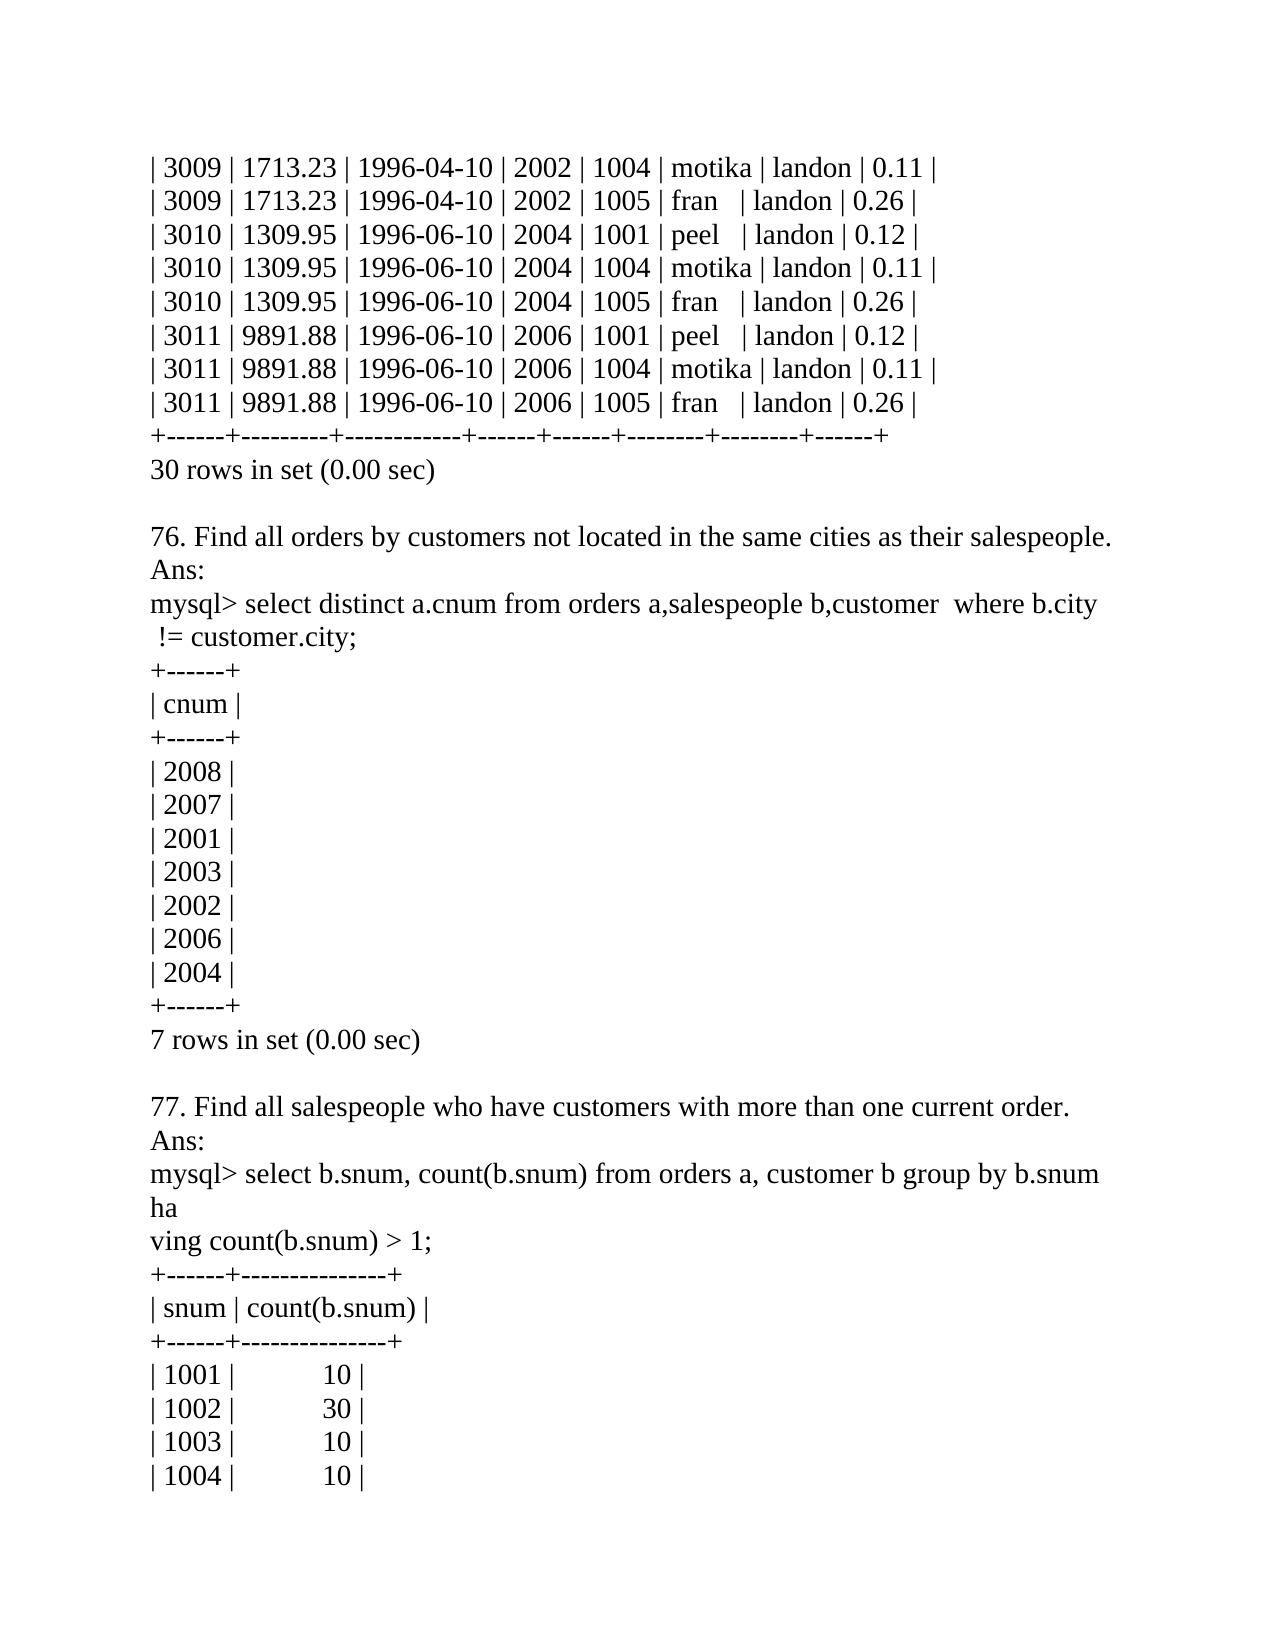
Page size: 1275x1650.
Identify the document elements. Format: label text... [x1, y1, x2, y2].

text 30 rows in set (0.00 sec) [150, 452, 1125, 485]
text | 2002 | [150, 888, 1125, 921]
text +------+ [150, 653, 1125, 687]
text Ans: [150, 552, 1125, 586]
text | 3011 | 9891.88 | 1996-06-10 | 2006 | 1004 | motika | landon | 0.11 | [150, 351, 1125, 385]
text | cnum | [150, 687, 1125, 720]
text +------+ [150, 988, 1125, 1022]
text | 1002 | 30 | [150, 1391, 1125, 1424]
text Ans: [150, 1123, 1125, 1156]
text | 2003 | [150, 854, 1125, 888]
text +------+---------------+ [150, 1257, 1125, 1290]
text | 1004 | 10 | [150, 1458, 1125, 1492]
text mysql> select b.snum, count(b.snum) from orders a, customer b group by b.snum ha [150, 1156, 1125, 1223]
text | 3011 | 9891.88 | 1996-06-10 | 2006 | 1001 | peel | landon | 0.12 | [150, 318, 1125, 351]
text | 3009 | 1713.23 | 1996-04-10 | 2002 | 1005 | fran | landon | 0.26 | [150, 183, 1125, 217]
text mysql> select distinct a.cnum from orders a,salespeople b,customer where b.city [150, 586, 1125, 619]
text 7 rows in set (0.00 sec) [150, 1022, 1125, 1056]
text 77. Find all salespeople who have customers with more than one current order. [150, 1089, 1125, 1123]
text | 3010 | 1309.95 | 1996-06-10 | 2004 | 1001 | peel | landon | 0.12 | [150, 217, 1125, 251]
text +------+---------+------------+------+------+--------+--------+------+ [150, 418, 1125, 452]
text | 2004 | [150, 955, 1125, 988]
text +------+ [150, 720, 1125, 754]
text | 2007 | [150, 787, 1125, 821]
text | 3011 | 9891.88 | 1996-06-10 | 2006 | 1005 | fran | landon | 0.26 | [150, 385, 1125, 418]
text | 2001 | [150, 821, 1125, 854]
text 76. Find all orders by customers not located in the same cities as their salespeople. [150, 519, 1125, 552]
text ving count(b.snum) > 1; [150, 1223, 1125, 1257]
text | 1001 | 10 | [150, 1357, 1125, 1391]
text | 3010 | 1309.95 | 1996-06-10 | 2004 | 1005 | fran | landon | 0.26 | [150, 284, 1125, 318]
text | snum | count(b.snum) | [150, 1290, 1125, 1324]
text != customer.city; [150, 619, 1125, 653]
text +------+---------------+ [150, 1324, 1125, 1357]
text | 1003 | 10 | [150, 1424, 1125, 1458]
text | 3009 | 1713.23 | 1996-04-10 | 2002 | 1004 | motika | landon | 0.11 | [150, 150, 1125, 183]
text | 2008 | [150, 754, 1125, 787]
text | 3010 | 1309.95 | 1996-06-10 | 2004 | 1004 | motika | landon | 0.11 | [150, 251, 1125, 284]
text | 2006 | [150, 921, 1125, 955]
